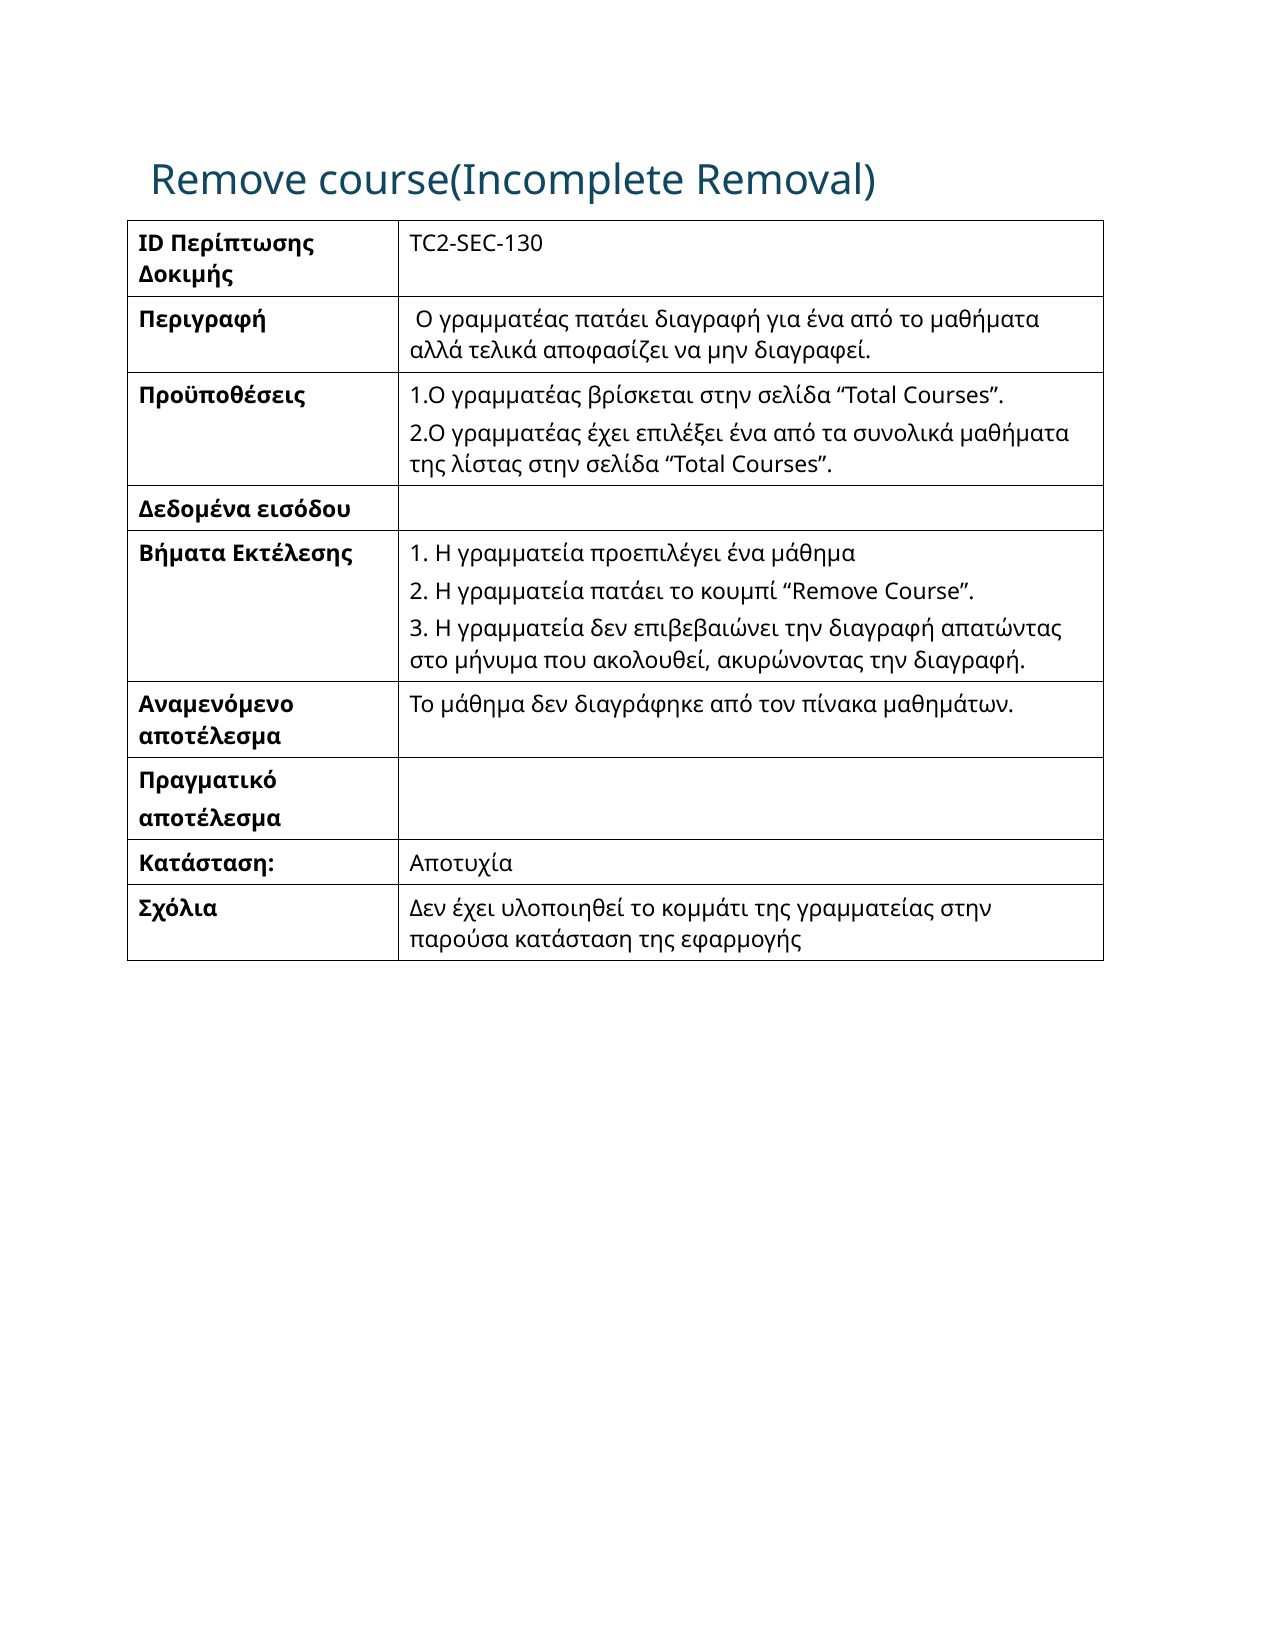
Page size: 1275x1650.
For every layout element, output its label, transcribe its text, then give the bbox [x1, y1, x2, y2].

table_cell Αναμενόμενο αποτέλεσμα [128, 682, 398, 757]
table_cell Δεν έχει υλοποιηθεί το κομμάτι της γραμματείας στην παρούσα κατάσταση της εφαρμογής [399, 885, 1103, 960]
table_header TC2-SEC-130 [399, 221, 1103, 296]
subtitle Remove course(Incomplete Removal) [150, 150, 1125, 207]
table_cell Περιγραφή [128, 297, 398, 372]
table_cell Δεδομένα εισόδου [128, 486, 398, 530]
table_cell Κατάσταση: [128, 840, 398, 884]
table_cell Ο γραμματέας πατάει διαγραφή για ένα από το μαθήματα αλλά τελικά αποφασίζει να μην διαγραφεί. [399, 297, 1103, 372]
table_cell Πραγματικό αποτέλεσμα [128, 758, 398, 839]
table_header ID Περίπτωσης Δοκιμής [128, 221, 398, 296]
table_cell Προϋποθέσεις [128, 373, 398, 485]
table_cell [399, 758, 1103, 839]
table_cell Το μάθημα δεν διαγράφηκε από τον πίνακα μαθημάτων. [399, 682, 1103, 757]
table_cell Βήματα Εκτέλεσης [128, 531, 398, 681]
table_cell 1. Η γραμματεία προεπιλέγει ένα μάθημα 2. Η γραμματεία πατάει το κουμπί “Remove Course”. 3. Η γραμματεία δεν επιβεβαιώνει την διαγραφή απατώντας στο μήνυμα που ακολουθεί, ακυρώνοντας την διαγραφή. [399, 531, 1103, 681]
table_cell [399, 486, 1103, 530]
table_cell 1.Ο γραμματέας βρίσκεται στην σελίδα “Total Courses”. 2.Ο γραμματέας έχει επιλέξει ένα από τα συνολικά μαθήματα της λίστας στην σελίδα “Total Courses”. [399, 373, 1103, 485]
table_cell Σχόλια [128, 885, 398, 960]
table_cell Αποτυχία [399, 840, 1103, 884]
